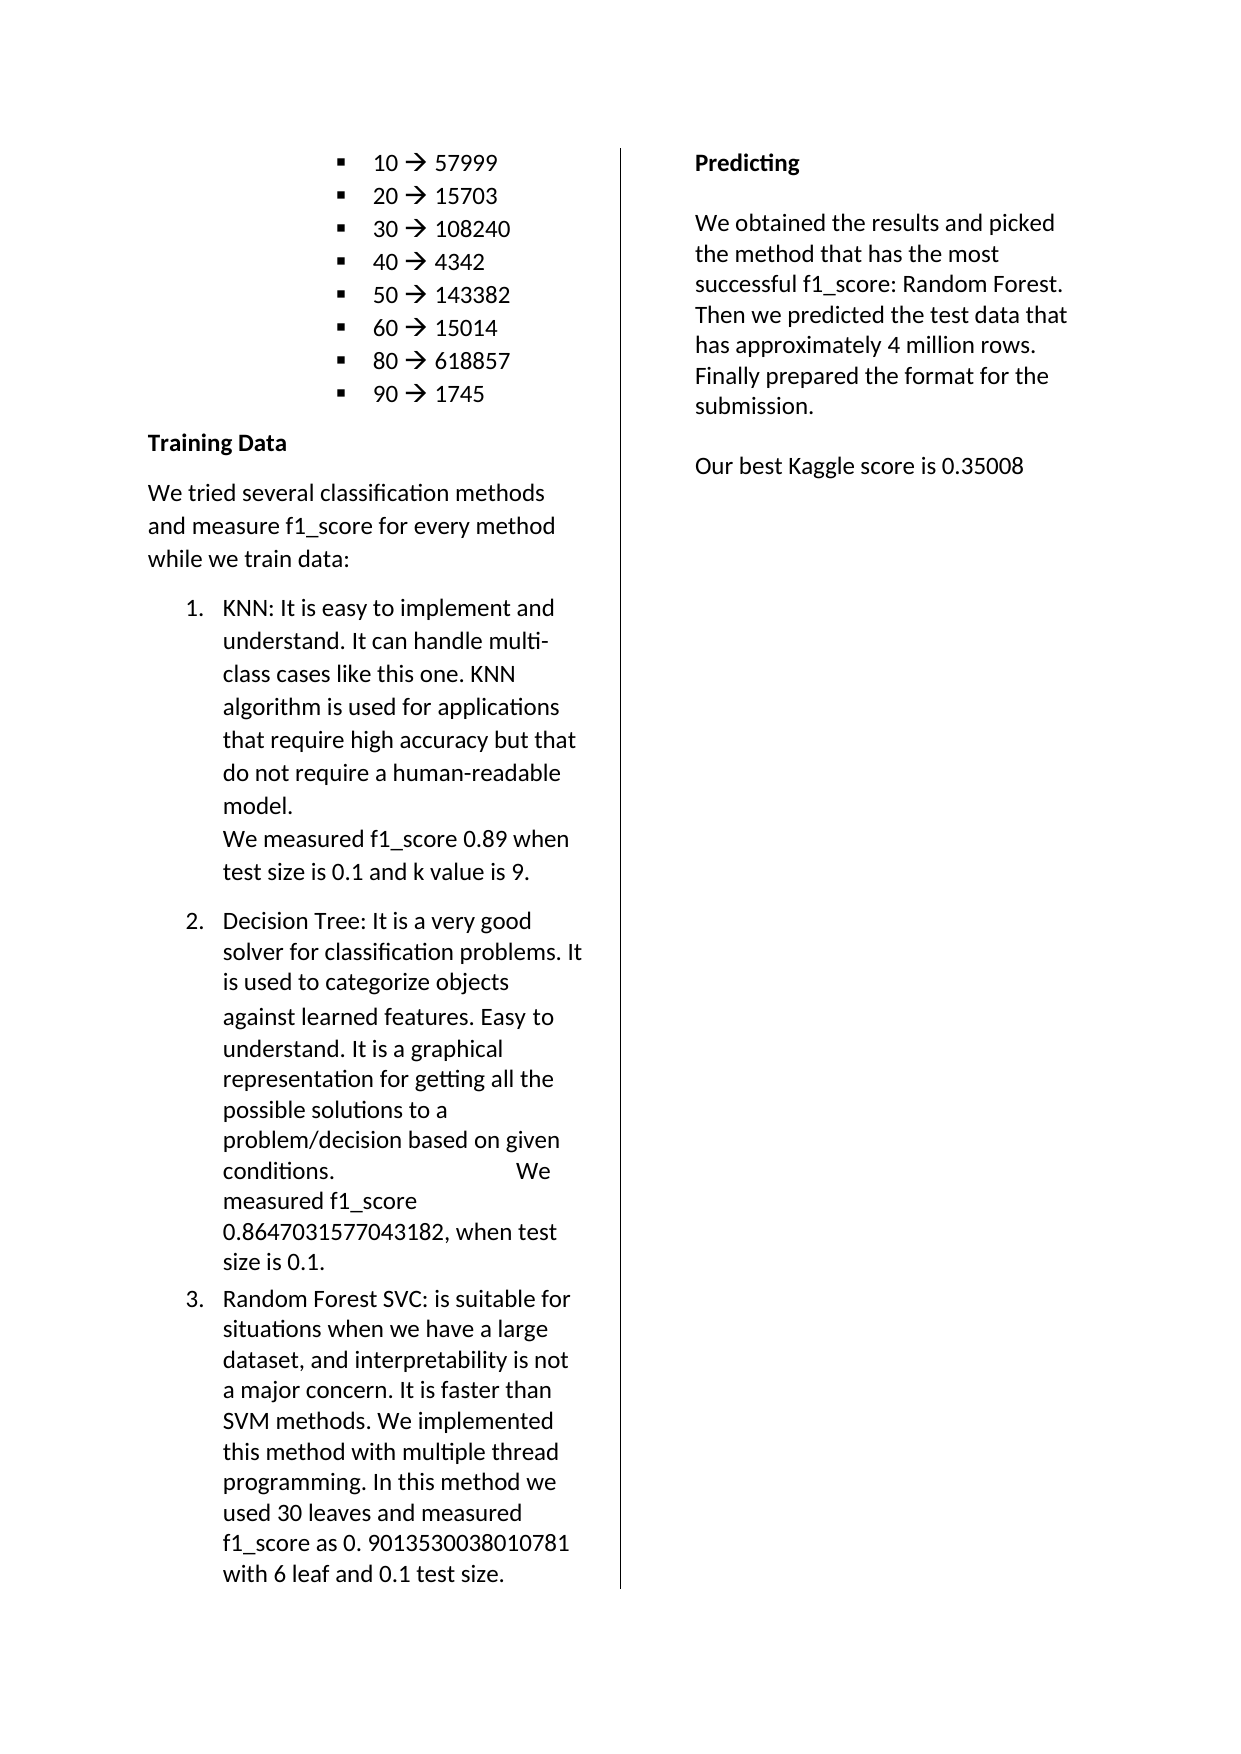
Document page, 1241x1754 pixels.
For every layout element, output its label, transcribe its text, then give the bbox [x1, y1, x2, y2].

list Random Forest SVC: is suitable for situations when we have a large dataset, and interpretability is not a major concern. It is faster than SVM methods. We implemented this method with multiple thread programming. In this method we used 30 leaves and measured f1_score as 0. 9013530038010781 with 6 leaf and 0.1 test size. [185, 1283, 583, 1588]
list Decision Tree: It is a very good solver for classification problems. It is used to categorize objects against learned features. Easy to understand. It is a graphical representation for getting all the possible solutions to a problem/decision based on given conditions. We measured f1_score 0.8647031577043182, when test size is 0.1. [185, 906, 583, 1277]
list 30 108240 [335, 213, 583, 244]
list 90 1745 [335, 378, 583, 408]
list We measured f1_score 0.89 when test size is 0.1 and k value is 9. [223, 823, 583, 886]
text Our best Kaggle score is 0.35008 [695, 450, 1093, 481]
text Predicting [695, 148, 1093, 178]
list 20 15703 [335, 181, 583, 211]
list KNN: It is easy to implement and understand. It can handle multi-class cases like this one. KNN algorithm is used for applications that require high accuracy but that do not require a human-readable model. [185, 593, 583, 821]
list 40 4342 [335, 246, 583, 277]
text We tried several classification methods and measure f1_score for every method while we train data: [148, 477, 583, 573]
list 80 618857 [335, 345, 583, 376]
list 50 143382 [335, 279, 583, 310]
list 10 57999 [335, 148, 583, 178]
text We obtained the results and picked the method that has the most successful f1_score: Random Forest. Then we predicted the test data that has approximately 4 million rows. Finally prepared the format for the submission. [695, 207, 1093, 421]
list 60 15014 [335, 312, 583, 343]
text Training Data [148, 428, 583, 458]
